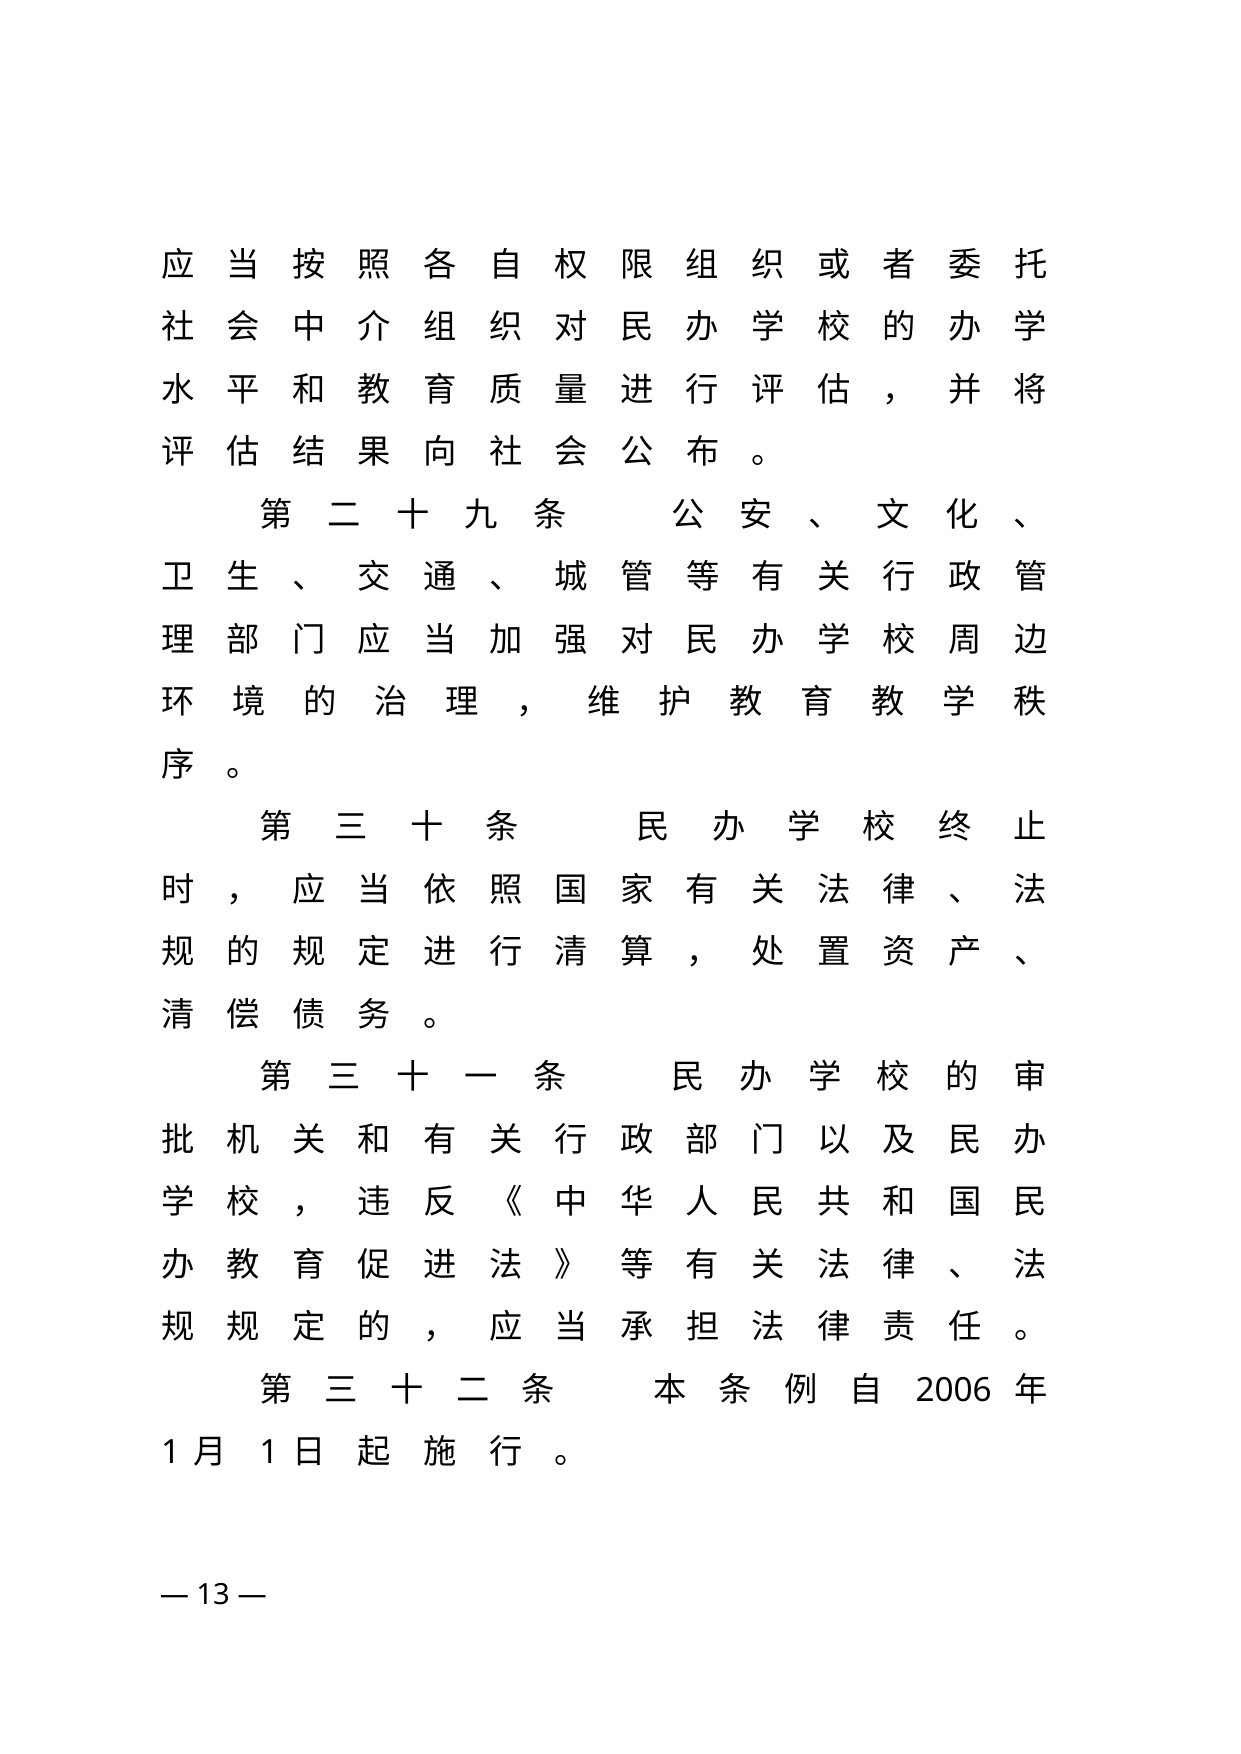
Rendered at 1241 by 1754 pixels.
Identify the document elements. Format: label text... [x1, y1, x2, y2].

text 第三十一条 民办学校的审批机关和有关行政部门以及民办学校，违反《中华人民共和国民办教育促进法》等有关法律、法规规定的，应当承担法律责任。 [161, 1043, 1079, 1356]
text 第三十条 民办学校终止时，应当依照国家有关法律、法规的规定进行清算，处置资产、清偿债务。 [161, 793, 1079, 1043]
text 第三十二条 本条例自2006年1月1日起施行。 [161, 1356, 1079, 1481]
text 第二十九条 公安、文化、卫生、交通、城管等有关行政管理部门应当加强对民办学校周边环境的治理，维护教育教学秩序。 [161, 481, 1079, 793]
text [161, 231, 1079, 481]
